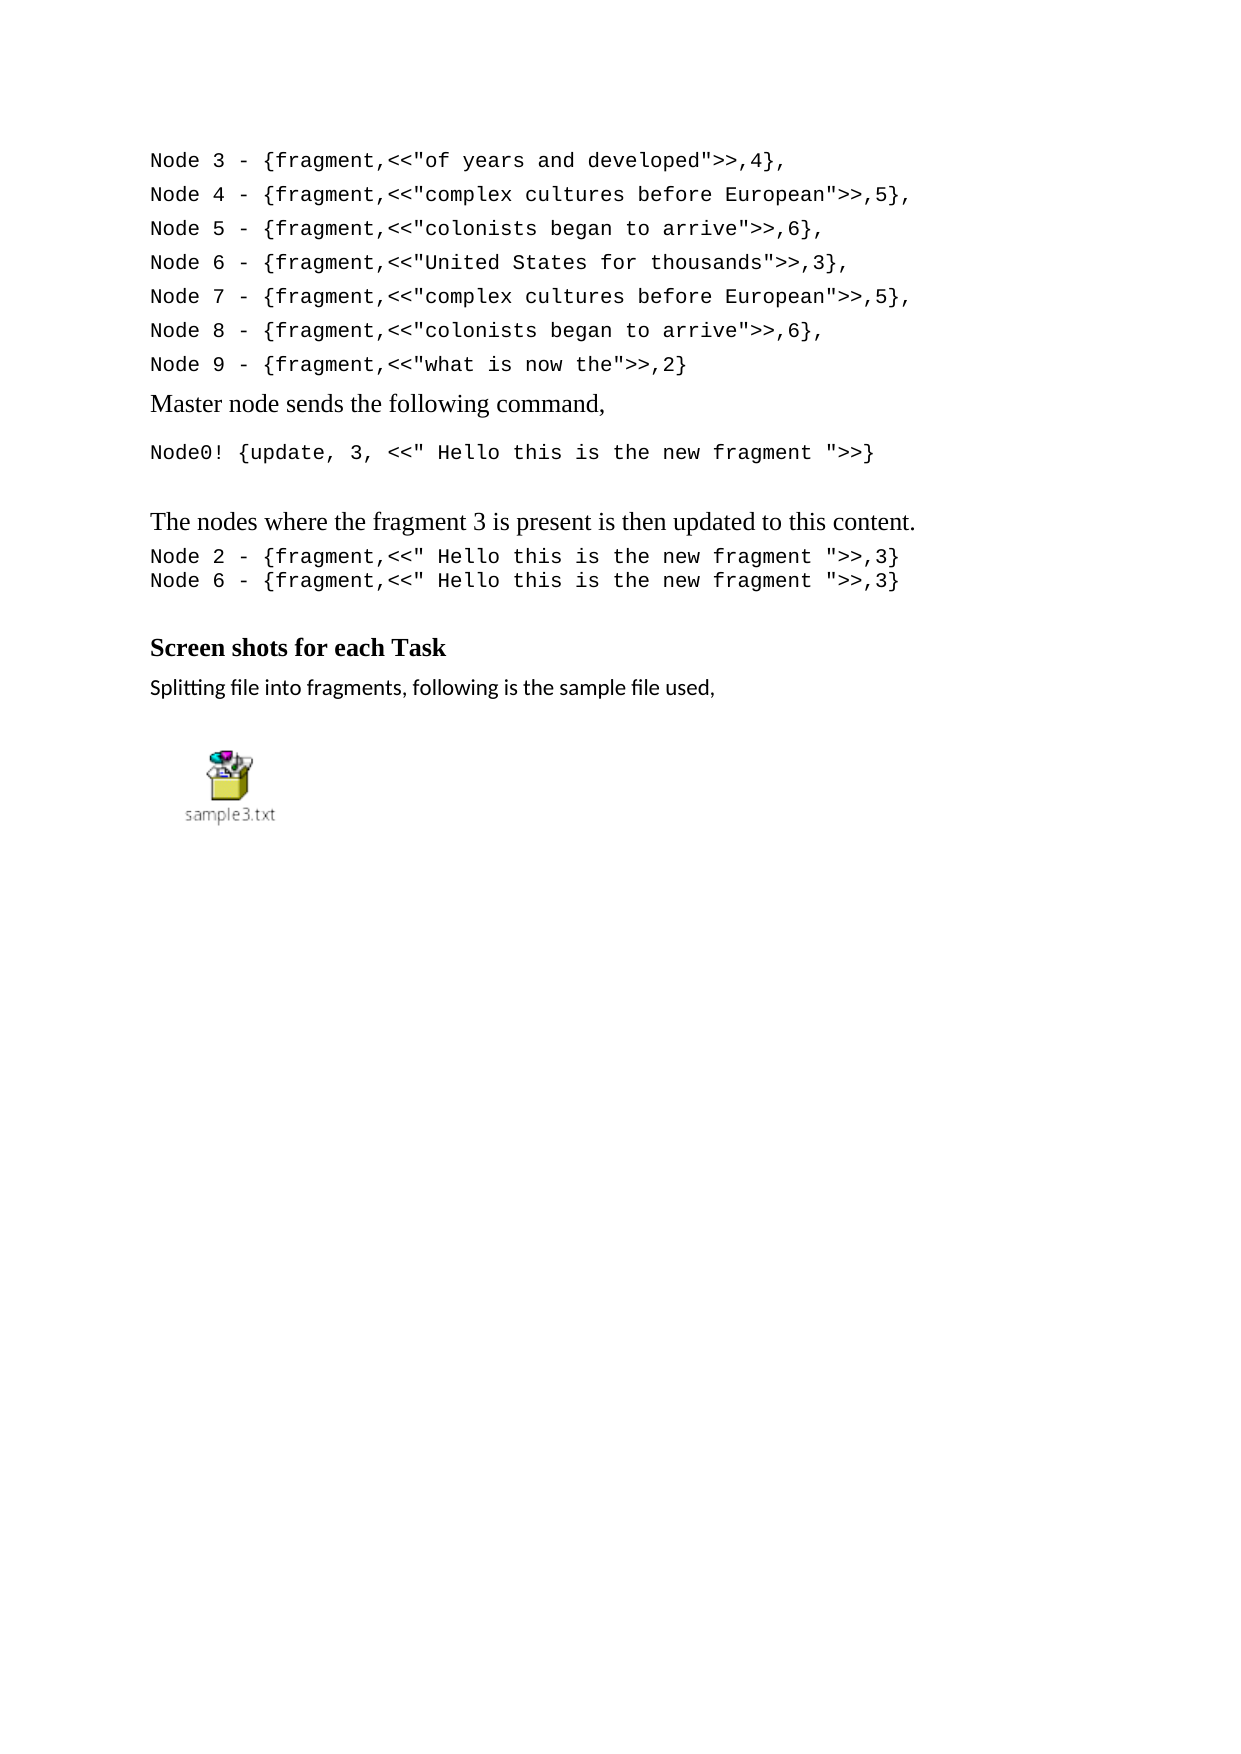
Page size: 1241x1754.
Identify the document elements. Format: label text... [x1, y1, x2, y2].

text Node 3 - {fragment,<<"of years and developed">>,4}, [150, 150, 1090, 174]
text Node 6 - {fragment,<<" Hello this is the new fragment ">>,3} [150, 570, 1090, 594]
text Node 6 - {fragment,<<"United States for thousands">>,3}, [150, 252, 1090, 276]
text Node 8 - {fragment,<<"colonists began to arrive">>,6}, [150, 320, 1090, 344]
text Node 7 - {fragment,<<"complex cultures before European">>,5}, [150, 286, 1090, 310]
text Node 9 - {fragment,<<"what is now the">>,2} [150, 354, 1090, 378]
text The nodes where the fragment 3 is present is then updated to this content. [150, 506, 1090, 536]
text Master node sends the following command, [150, 388, 1090, 418]
text Screen shots for each Task [150, 632, 1090, 662]
text Node 4 - {fragment,<<"complex cultures before European">>,5}, [150, 184, 1090, 208]
text Node0! {update, 3, <<" Hello this is the new fragment ">>} [150, 442, 1090, 466]
text Splitting file into fragments, following is the sample file used, [150, 673, 1090, 701]
text Node 2 - {fragment,<<" Hello this is the new fragment ">>,3} [150, 547, 1090, 570]
text Node 5 - {fragment,<<"colonists began to arrive">>,6}, [150, 218, 1090, 242]
